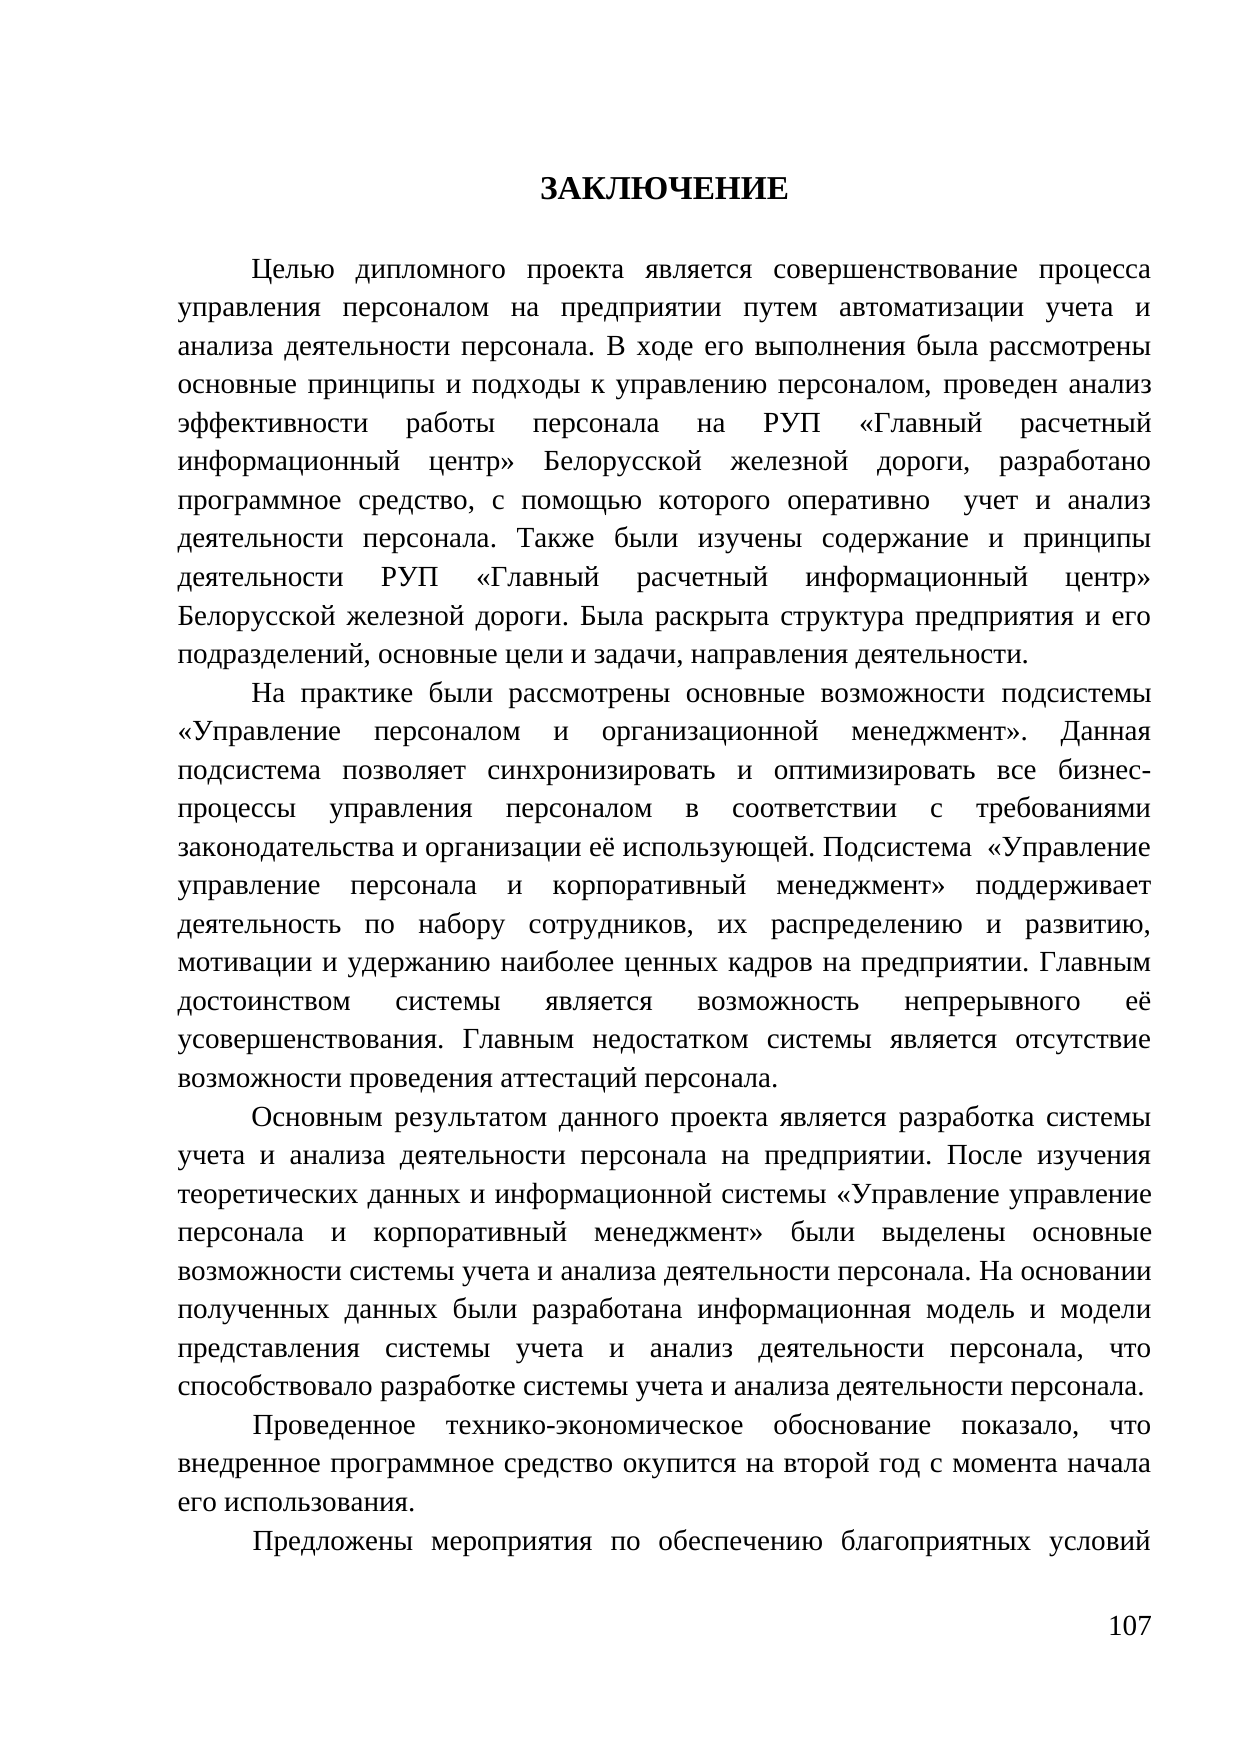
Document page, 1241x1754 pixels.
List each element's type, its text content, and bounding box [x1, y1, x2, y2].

text На практике были рассмотрены основные возможности подсистемы «Управление персоналом и организационной менеджмент». Данная подсистема позволяет синхронизировать и оптимизировать все бизнес-процессы управления персоналом в соответствии с требованиями законодательства и организации её использующей. Подсистема «Управление управление персонала и корпоративный менеджмент» поддерживает деятельность по набору сотрудников, их распределению и развитию, мотивации и удержанию наиболее ценных кадров на предприятии. Главным достоинством системы является возможность непрерывного её усовершенствования. Главным недостатком системы является отсутствие возможности проведения аттестаций персонала. [177, 675, 1152, 1094]
text Целью дипломного проекта является совершенствование процесса управления персоналом на предприятии путем автоматизации учета и анализа деятельности персонала. В ходе его выполнения была рассмотрены основные принципы и подходы к управлению персоналом, проведен анализ эффективности работы персонала на РУП «Главный расчетный информационный центр» Белорусской железной дороги, разработано программное средство, с помощью которого оперативно учет и анализ деятельности персонала. Также были изучены содержание и принципы деятельности РУП «Главный расчетный информационный центр» Белорусской железной дороги. Была раскрыта структура предприятия и его подразделений, основные цели и задачи, направления деятельности. [177, 251, 1152, 670]
text Основным результатом данного проекта является разработка системы учета и анализа деятельности персонала на предприятии. После изучения теоретических данных и информационной системы «Управление управление персонала и корпоративный менеджмент» были выделены основные возможности системы учета и анализа деятельности персонала. На основании полученных данных были разработана информационная модель и модели представления системы учета и анализ деятельности персонала, что способствовало разработке системы учета и анализа деятельности персонала. [177, 1099, 1152, 1402]
subtitle ЗАКЛЮЧЕНИЕ [177, 168, 1152, 206]
text Проведенное технико-экономическое обоснование показало, что внедренное программное средство окупится на второй год с момента начала его использования. [177, 1407, 1152, 1518]
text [177, 1523, 1152, 1556]
